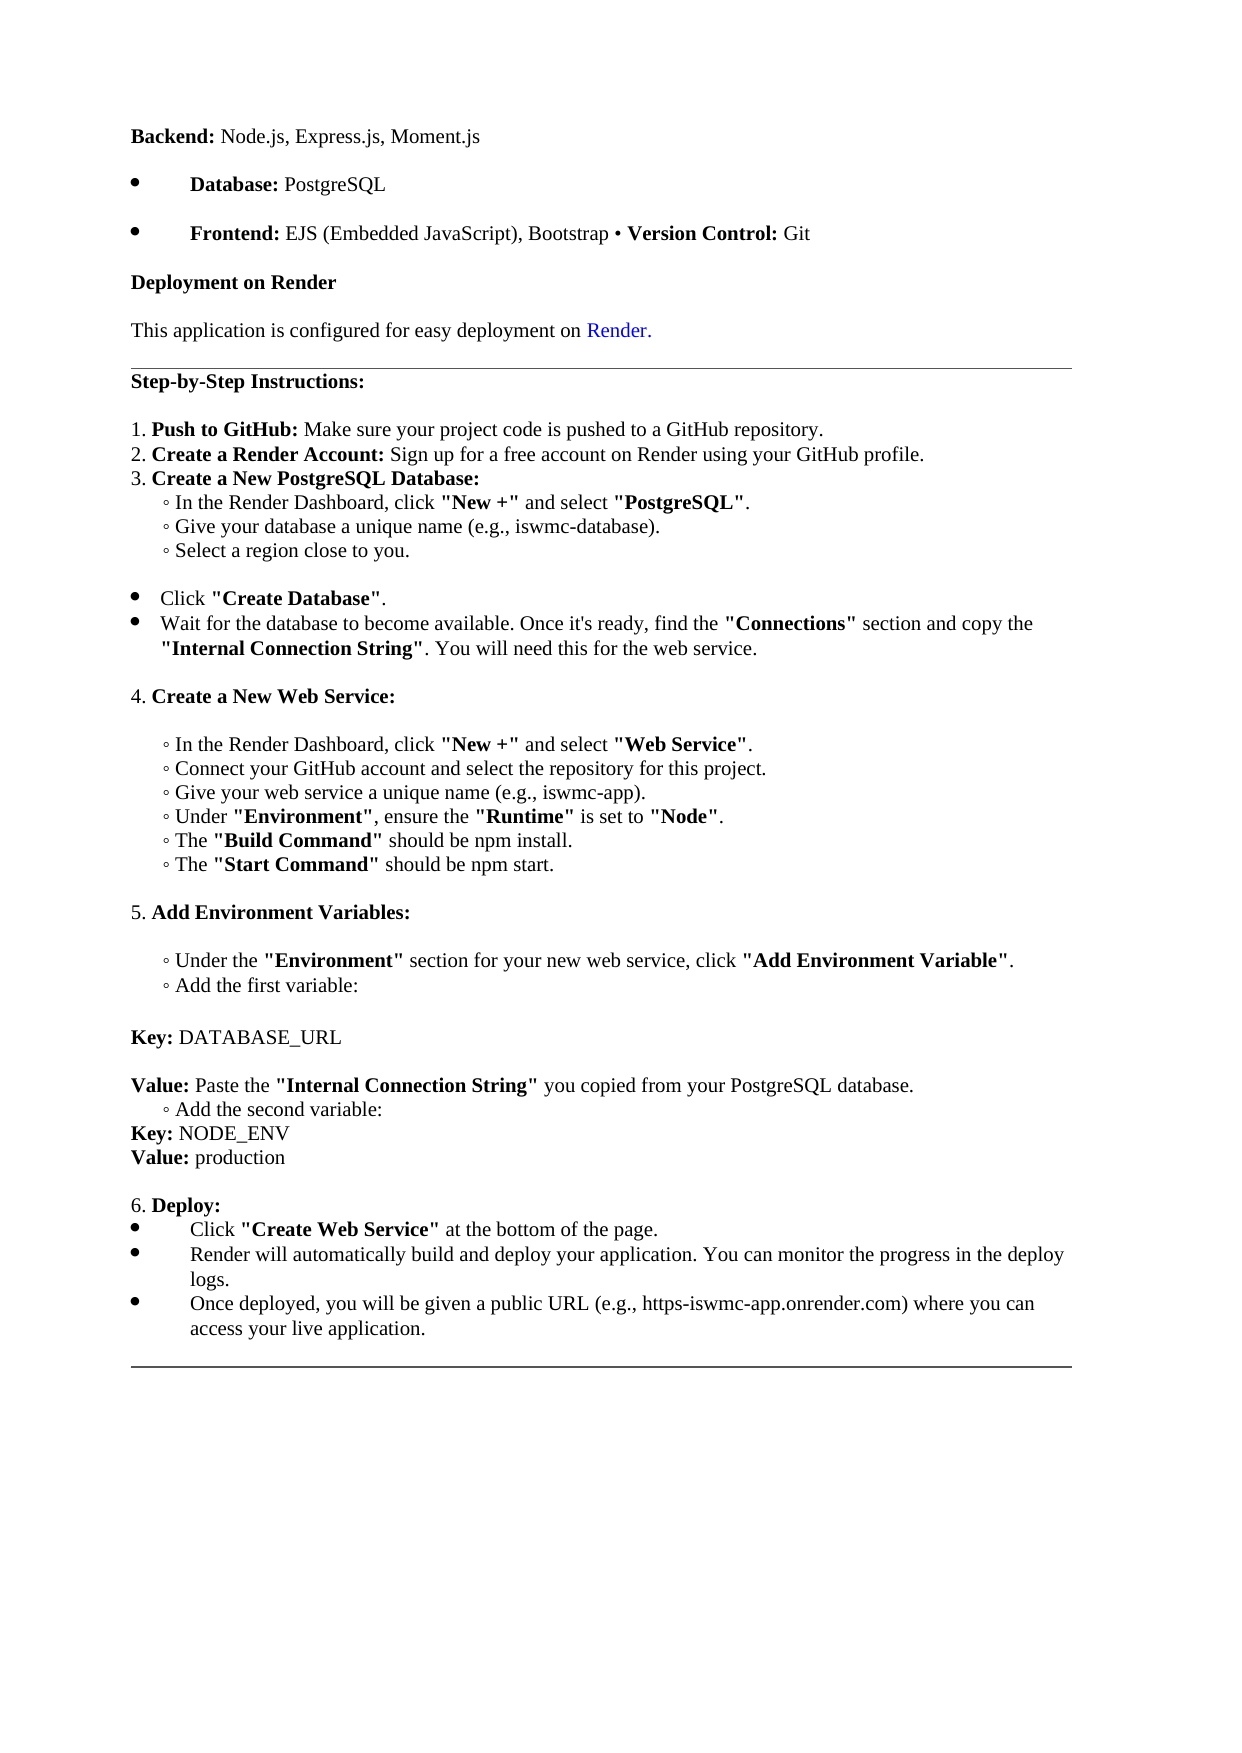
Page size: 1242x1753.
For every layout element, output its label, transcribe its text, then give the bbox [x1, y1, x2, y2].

text ◦ Add the second variable: [162, 1097, 1072, 1121]
text ◦ The "Start Command" should be npm start. [162, 852, 1072, 876]
text ◦ In the Render Dashboard, click "New +" and select "Web Service". [162, 732, 1072, 756]
text Key: DATABASE_URL [131, 1024, 1072, 1049]
list Render will automatically build and deploy your application. You can monitor the progress in the deploy logs. [131, 1242, 1072, 1291]
text Step-by-Step Instructions: [131, 369, 1072, 393]
text 5. Add Environment Variables: [131, 900, 1072, 924]
text ◦ The "Build Command" should be npm install. [162, 828, 1072, 852]
text Key: NODE_ENV [131, 1121, 1072, 1145]
text ◦ Give your web service a unique name (e.g., iswmc-app). [162, 780, 1072, 804]
list Wait for the database to become available. Once it's ready, find the "Connections" section and copy the "Internal Connection String". You will need this for the web service. [131, 611, 1072, 660]
text Backend: Node.js, Express.js, Moment.js [131, 124, 1072, 148]
text ◦ Give your database a unique name (e.g., iswmc-database). [162, 514, 1072, 538]
list Database: PostgreSQL [131, 172, 1072, 197]
text 6. Deploy: [131, 1193, 1072, 1217]
text ◦ Select a region close to you. [162, 538, 1072, 562]
text Value: production [131, 1145, 1072, 1169]
text ◦ Connect your GitHub account and select the repository for this project. [162, 756, 1072, 780]
list Click "Create Database". [131, 586, 1072, 611]
text ◦ Add the first variable: [162, 972, 1072, 997]
text ◦ Under the "Environment" section for your new web service, click "Add Environment Variable". [162, 948, 1072, 972]
text 3. Create a New PostgreSQL Database: [131, 466, 1072, 489]
text Value: Paste the "Internal Connection String" you copied from your PostgreSQL database. [131, 1073, 1072, 1097]
text 4. Create a New Web Service: [131, 684, 1072, 708]
list Once deployed, you will be given a public URL (e.g., https-iswmc-app.onrender.com) where you can access your live application. [131, 1291, 1072, 1340]
text ◦ In the Render Dashboard, click "New +" and select "PostgreSQL". [162, 489, 1072, 514]
list Deployment on Render [131, 270, 1072, 294]
list This application is configured for easy deployment on Render. [131, 318, 1072, 342]
list Frontend: EJS (Embedded JavaScript), Bootstrap • Version Control: Git [131, 221, 1072, 246]
text ◦ Under "Environment", ensure the "Runtime" is set to "Node". [162, 804, 1072, 828]
text 2. Create a Render Account: Sign up for a free account on Render using your GitHub profile. [131, 441, 1072, 466]
text 1. Push to GitHub: Make sure your project code is pushed to a GitHub repository. [131, 417, 1072, 441]
list Click "Create Web Service" at the bottom of the page. [131, 1217, 1072, 1242]
